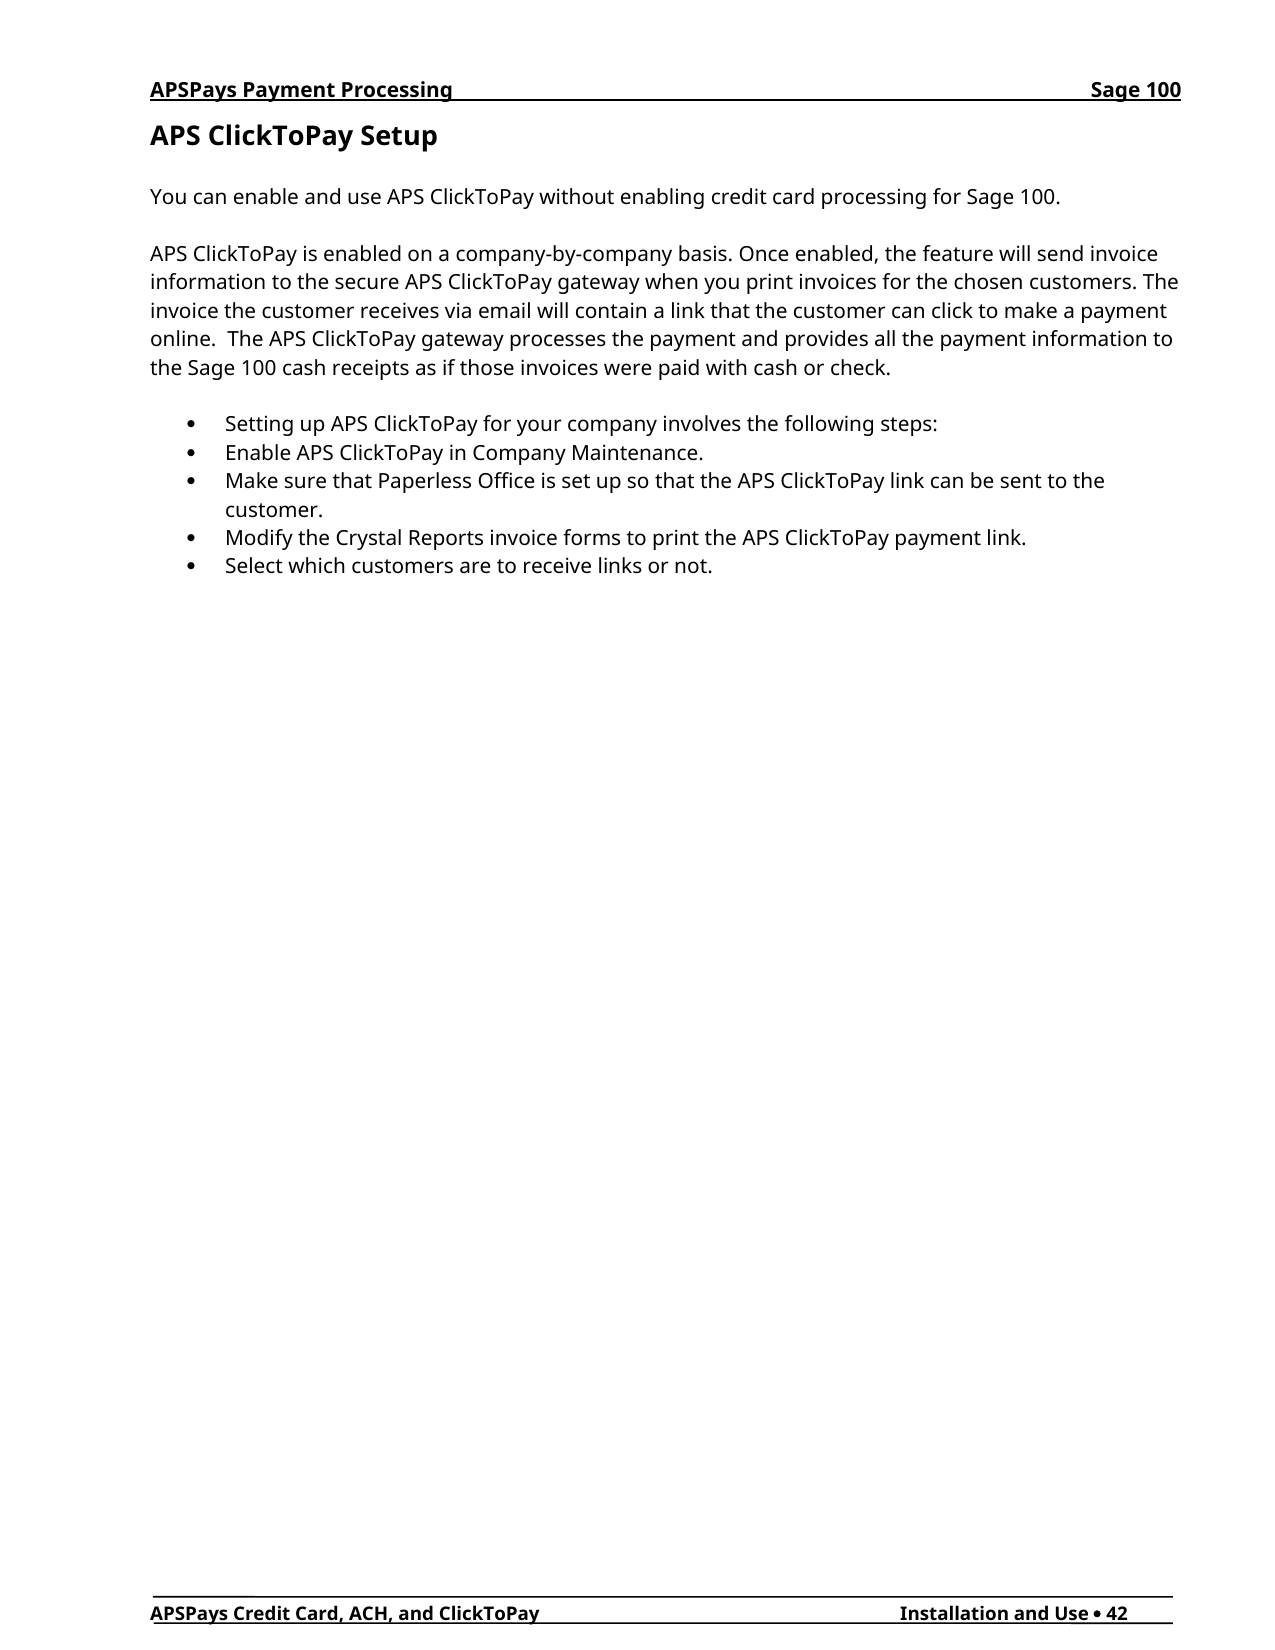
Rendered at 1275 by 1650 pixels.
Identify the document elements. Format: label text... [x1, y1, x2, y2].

text APS ClickToPay is enabled on a company-by-company basis. Once enabled, the feature will send invoice information to the secure APS ClickToPay gateway when you print invoices for the chosen customers. The invoice the customer receives via email will contain a link that the customer can click to make a payment online. The APS ClickToPay gateway processes the payment and provides all the payment information to the Sage 100 cash receipts as if those invoices were paid with cash or check. [150, 239, 1181, 381]
list Select which customers are to receive links or not. [187, 552, 1181, 580]
list Setting up APS ClickToPay for your company involves the following steps: [187, 409, 1181, 438]
list Make sure that Paperless Office is set up so that the APS ClickToPay link can be sent to the customer. [187, 466, 1181, 523]
list Modify the Crystal Reports invoice forms to print the APS ClickToPay payment link. [187, 523, 1181, 552]
list Enable APS ClickToPay in Company Maintenance. [187, 438, 1181, 466]
subtitle APS ClickToPay Setup [150, 117, 1181, 153]
text You can enable and use APS ClickToPay without enabling credit card processing for Sage 100. [150, 182, 1181, 210]
